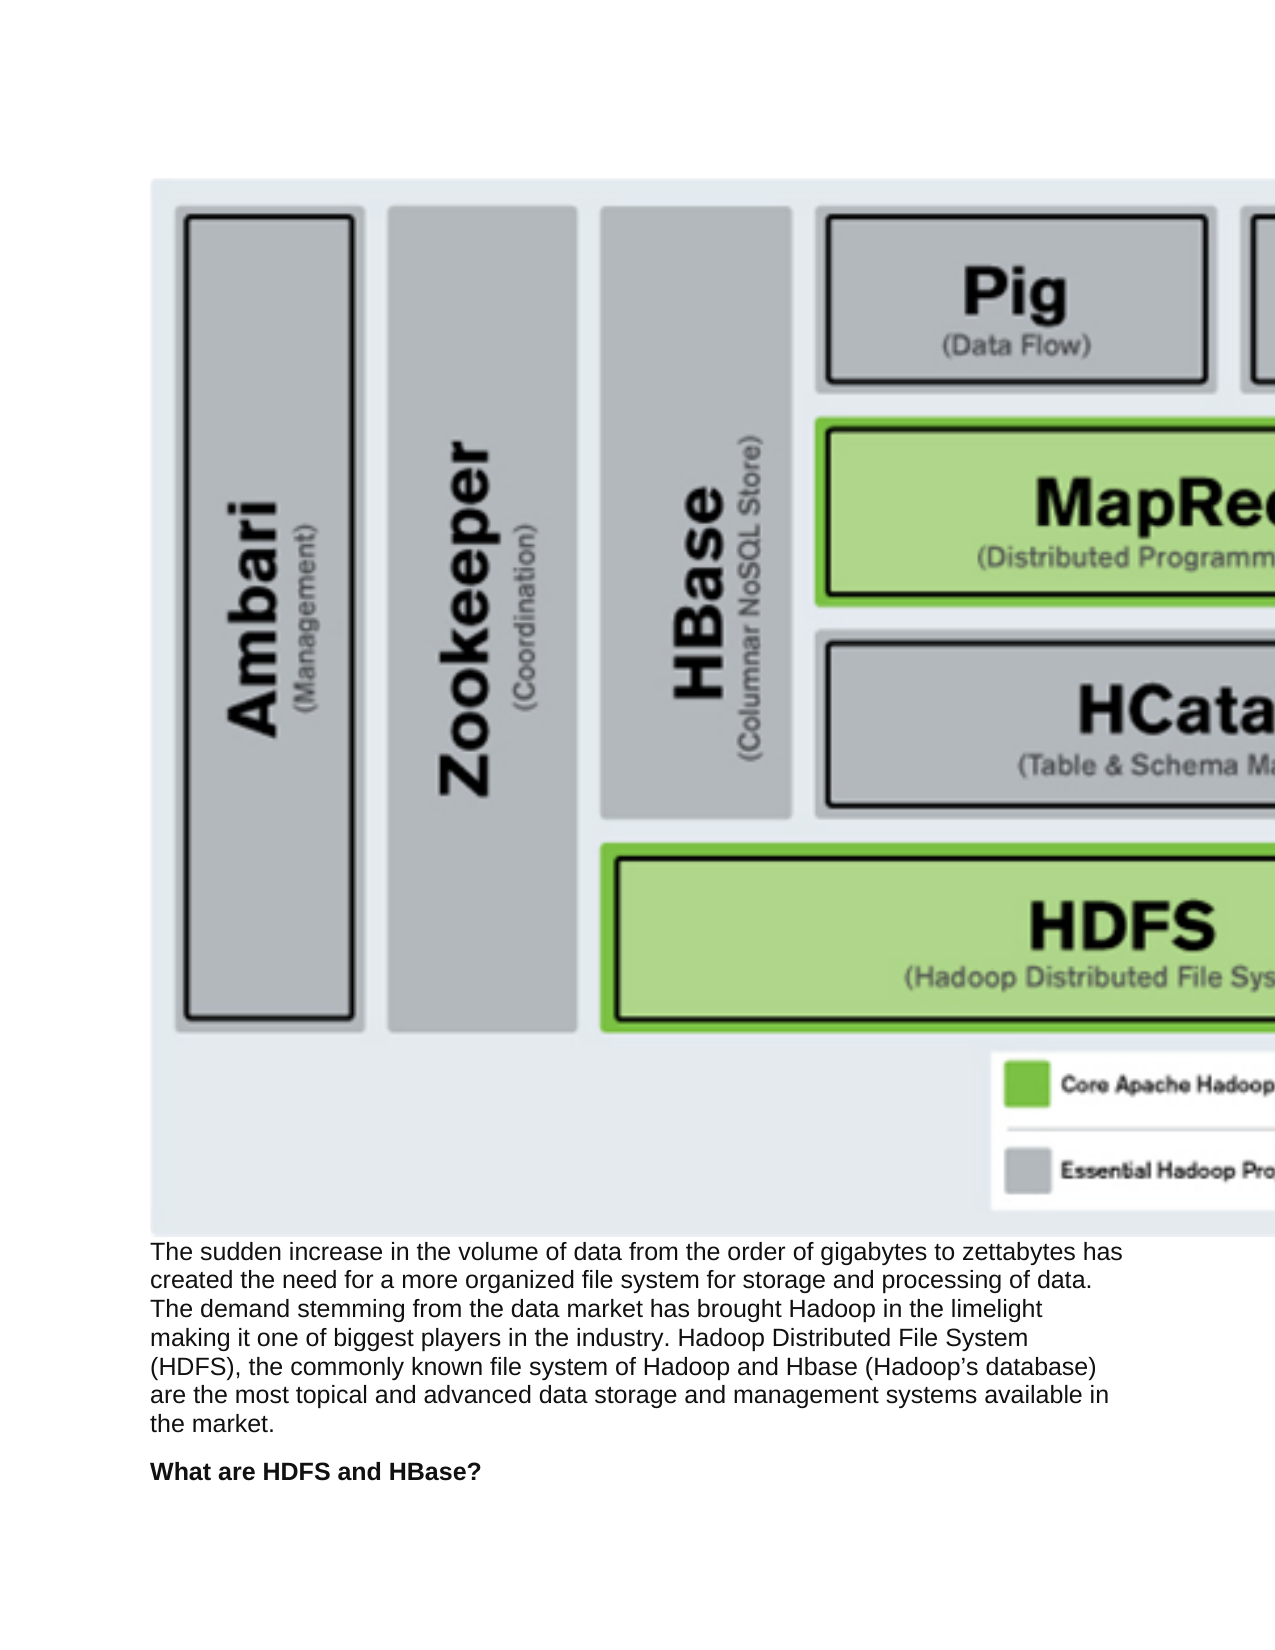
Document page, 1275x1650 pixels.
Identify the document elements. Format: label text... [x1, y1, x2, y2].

picture [150, 178, 1275, 1237]
text The sudden increase in the volume of data from the order of gigabytes to zettabytes has created the need for a more organized file system for storage and processing of data. The demand stemming from the data market has brought Hadoop in the limelight making it one of biggest players in the industry. Hadoop Distributed File System (HDFS), the commonly known file system of Hadoop and Hbase (Hadoop’s database) are the most topical and advanced data storage and management systems available in the market. [150, 1237, 1125, 1438]
text What are HDFS and HBase? [150, 1457, 1125, 1485]
